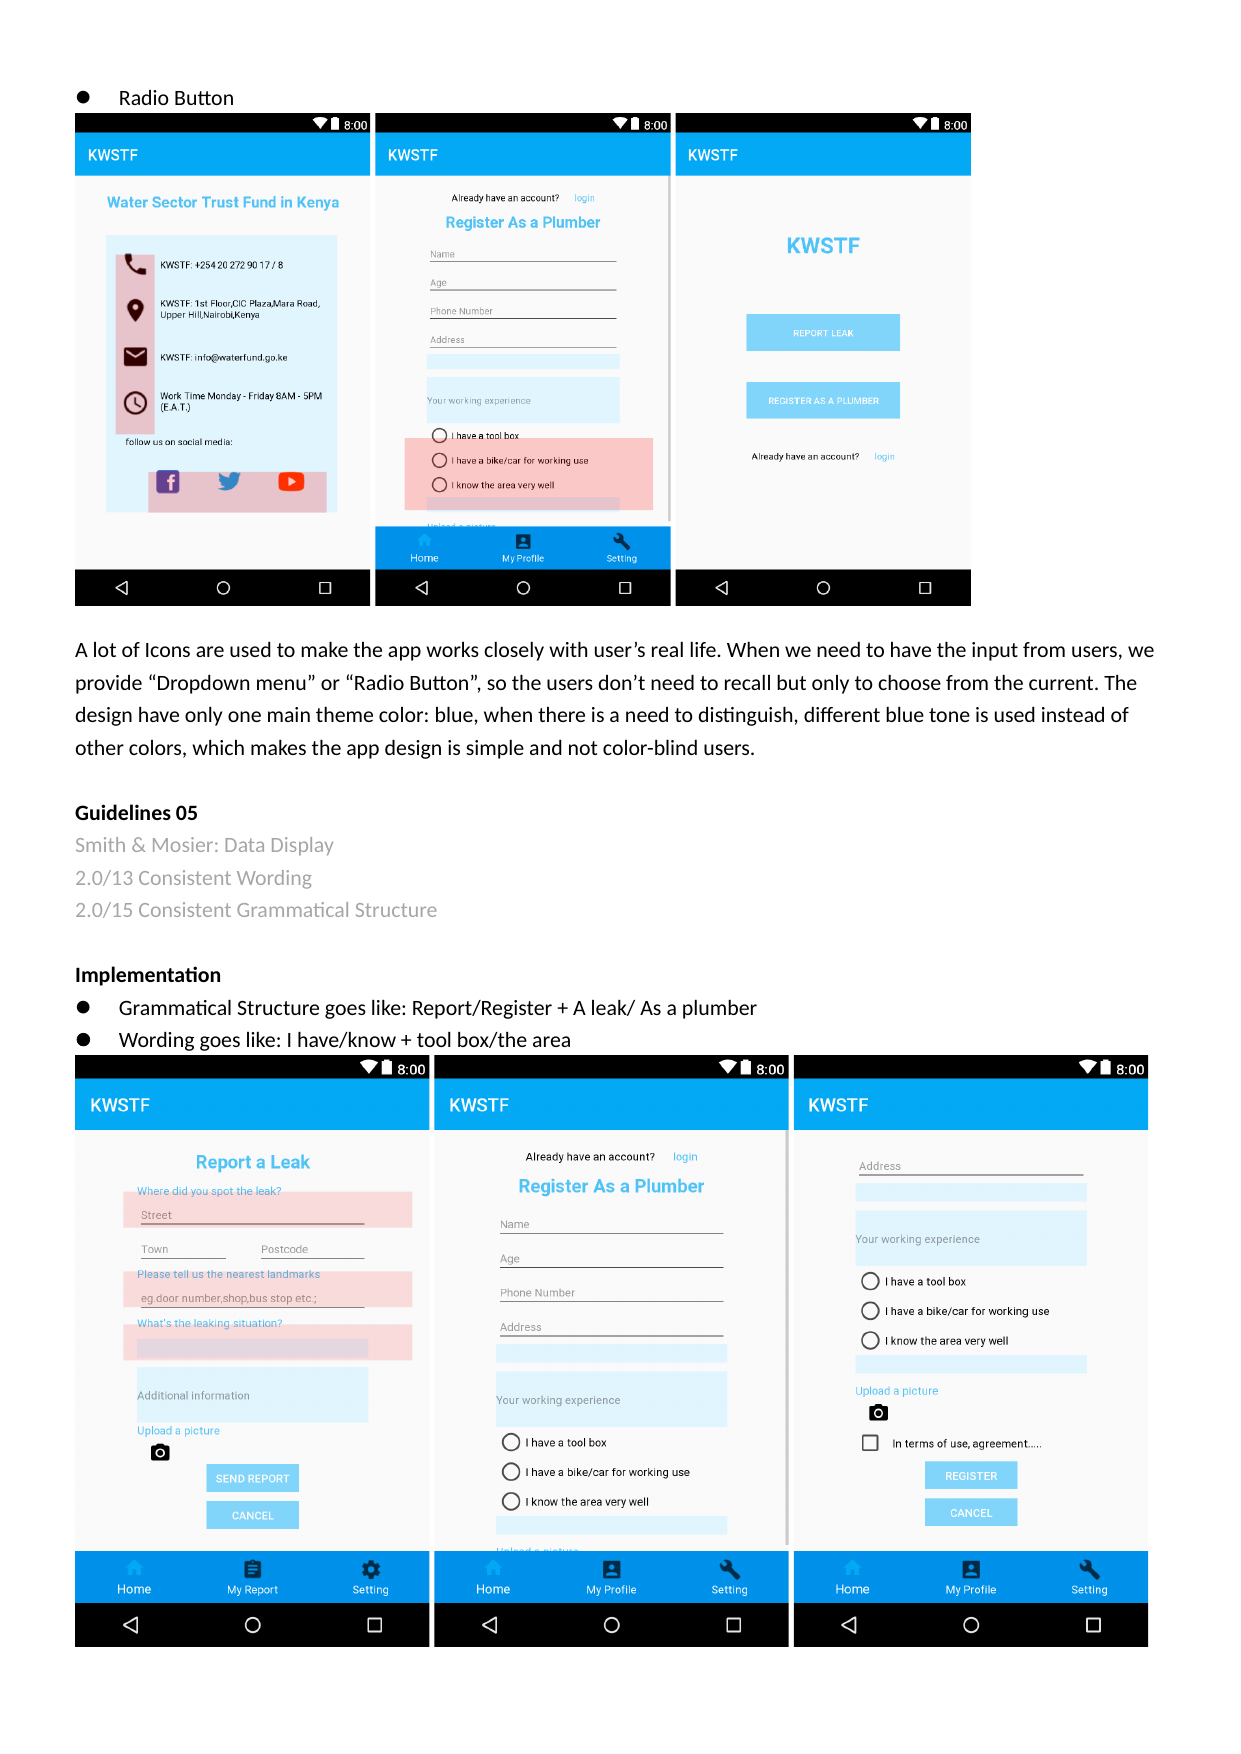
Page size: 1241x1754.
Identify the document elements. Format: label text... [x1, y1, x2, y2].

picture [75, 176, 371, 606]
picture [75, 1131, 430, 1647]
text Guidelines 05 [75, 796, 1168, 828]
list Wording goes like: I have/know + tool box/the area [75, 1023, 1165, 1056]
text Smith & Mosier: Data Display [75, 828, 1230, 861]
list Grammatical Structure goes like: Report/Register + A leak/ As a plumber [75, 991, 1165, 1023]
text 2.0/15 Consistent Grammatical Structure [75, 893, 1165, 926]
picture [75, 1055, 430, 1077]
picture [434, 1131, 789, 1647]
text Implementation [75, 958, 1165, 991]
text 2.0/13 Consistent Wording [75, 861, 1165, 893]
list Radio Button [75, 81, 1230, 113]
picture [92, 1099, 96, 1111]
picture [675, 113, 971, 131]
picture [375, 176, 671, 606]
text A lot of Icons are used to make the app works closely with user’s real life. When we need to have the input from users, we provide “Dropdown menu” or “Radio Button”, so the users don’t need to recall but only to choose from the current. The design have only one main theme color: blue, when there is a need to distinguish, different blue tone is used instead of other colors, which makes the app design is simple and not color-blind users. [75, 633, 1168, 763]
picture [75, 113, 371, 131]
picture [434, 1055, 789, 1077]
picture [810, 1099, 814, 1111]
picture [375, 113, 671, 131]
picture [675, 176, 971, 606]
picture [793, 1055, 1149, 1077]
picture [793, 1131, 1149, 1647]
picture [451, 1099, 455, 1111]
